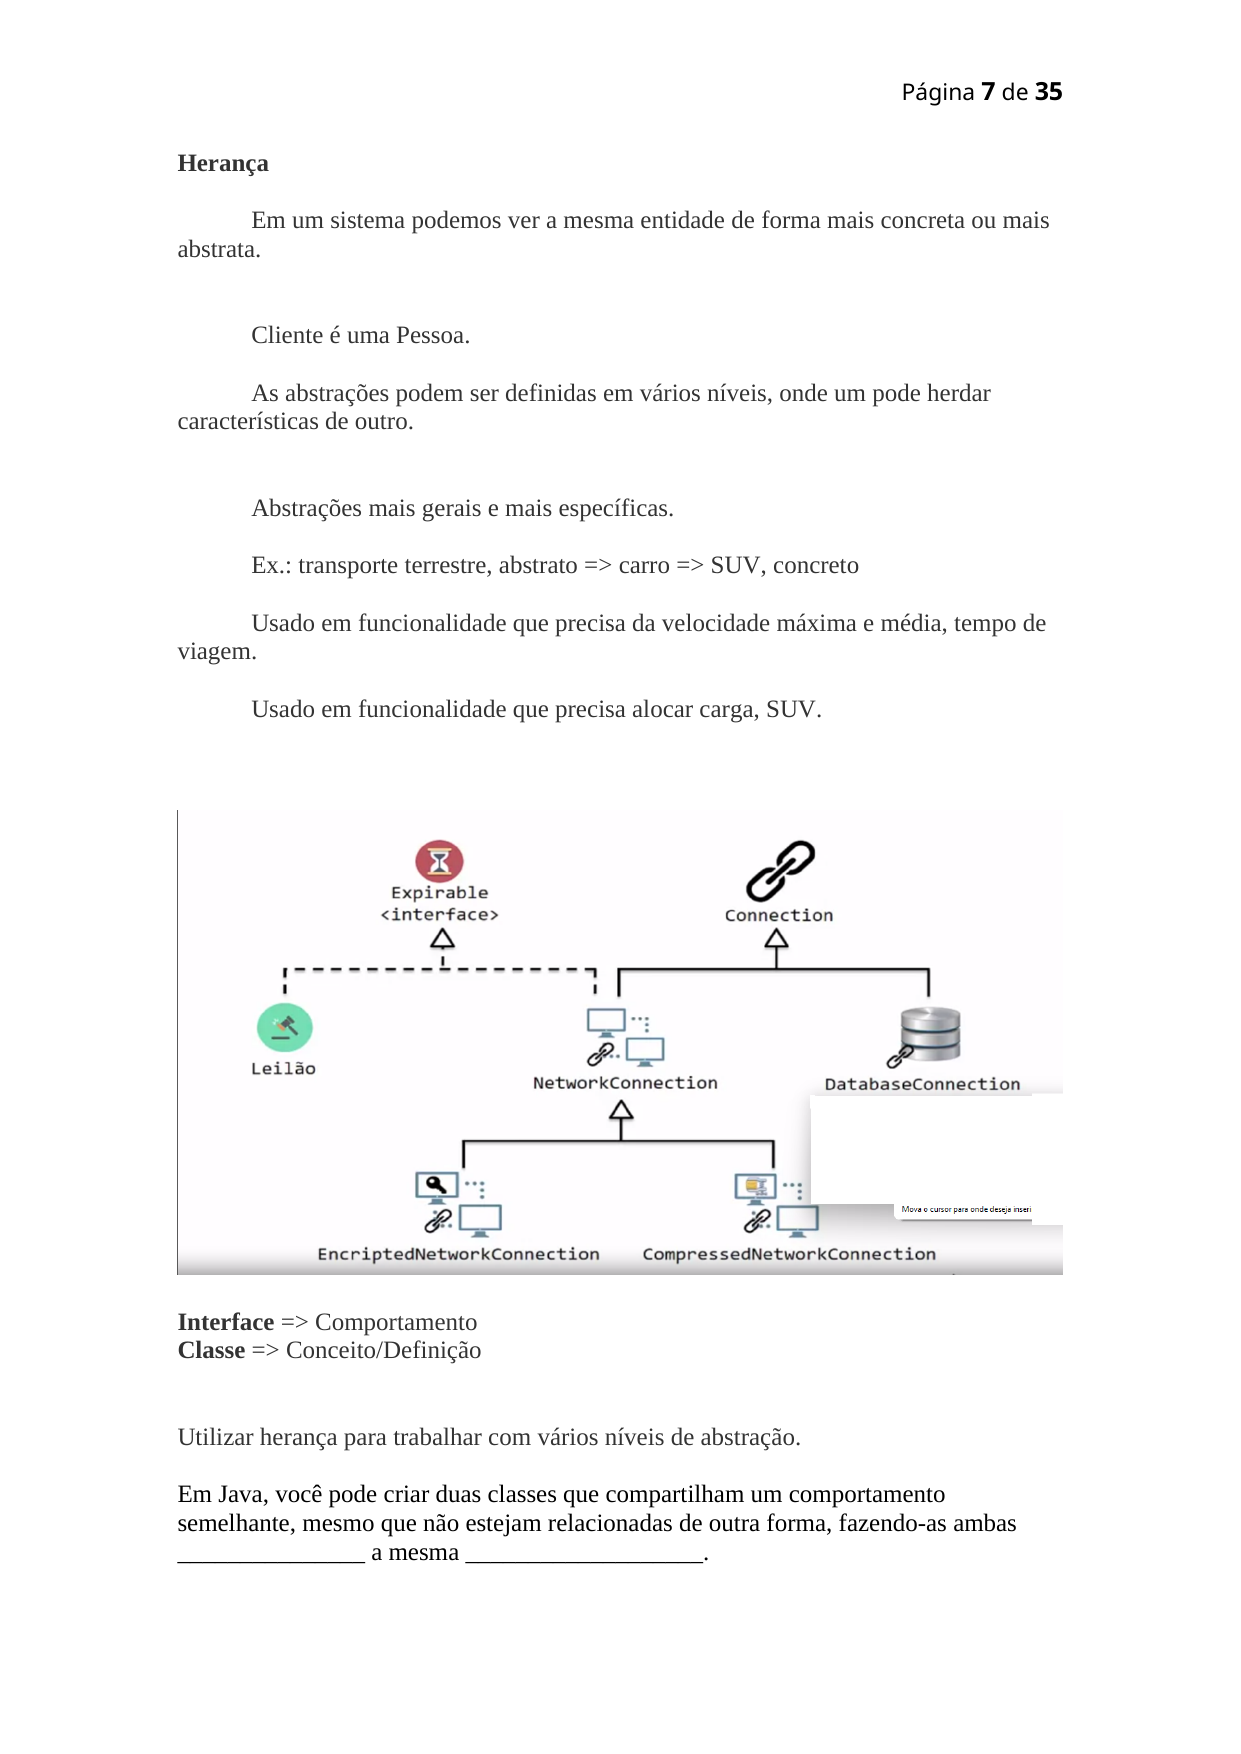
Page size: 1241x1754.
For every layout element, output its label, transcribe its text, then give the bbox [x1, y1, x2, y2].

text Cliente é uma Pessoa. [177, 320, 1063, 349]
text Em um sistema podemos ver a mesma entidade de forma mais concreta ou mais abstrata. [177, 205, 1063, 263]
text Usado em funcionalidade que precisa alocar carga, SUV. [177, 694, 1063, 723]
text Usado em funcionalidade que precisa da velocidade máxima e média, tempo de viagem. [177, 608, 1063, 665]
text Ex.: transporte terrestre, abstrato => carro => SUV, concreto [177, 550, 1063, 579]
picture [177, 808, 1063, 1307]
text Em Java, você pode criar duas classes que compartilham um comportamento semelhante, mesmo que não estejam relacionadas de outra forma, fazendo-as ambas _______________ a mesma ___________________. [177, 1479, 1063, 1566]
text As abstrações podem ser definidas em vários níveis, onde um pode herdar características de outro. [177, 378, 1063, 435]
text Herança [177, 148, 1063, 176]
text Interface => Comportamento [177, 1307, 1063, 1336]
text Abstrações mais gerais e mais específicas. [177, 493, 1063, 521]
text Classe => Conceito/Definição [177, 1336, 1063, 1364]
text Utilizar herança para trabalhar com vários níveis de abstração. [177, 1422, 1063, 1451]
